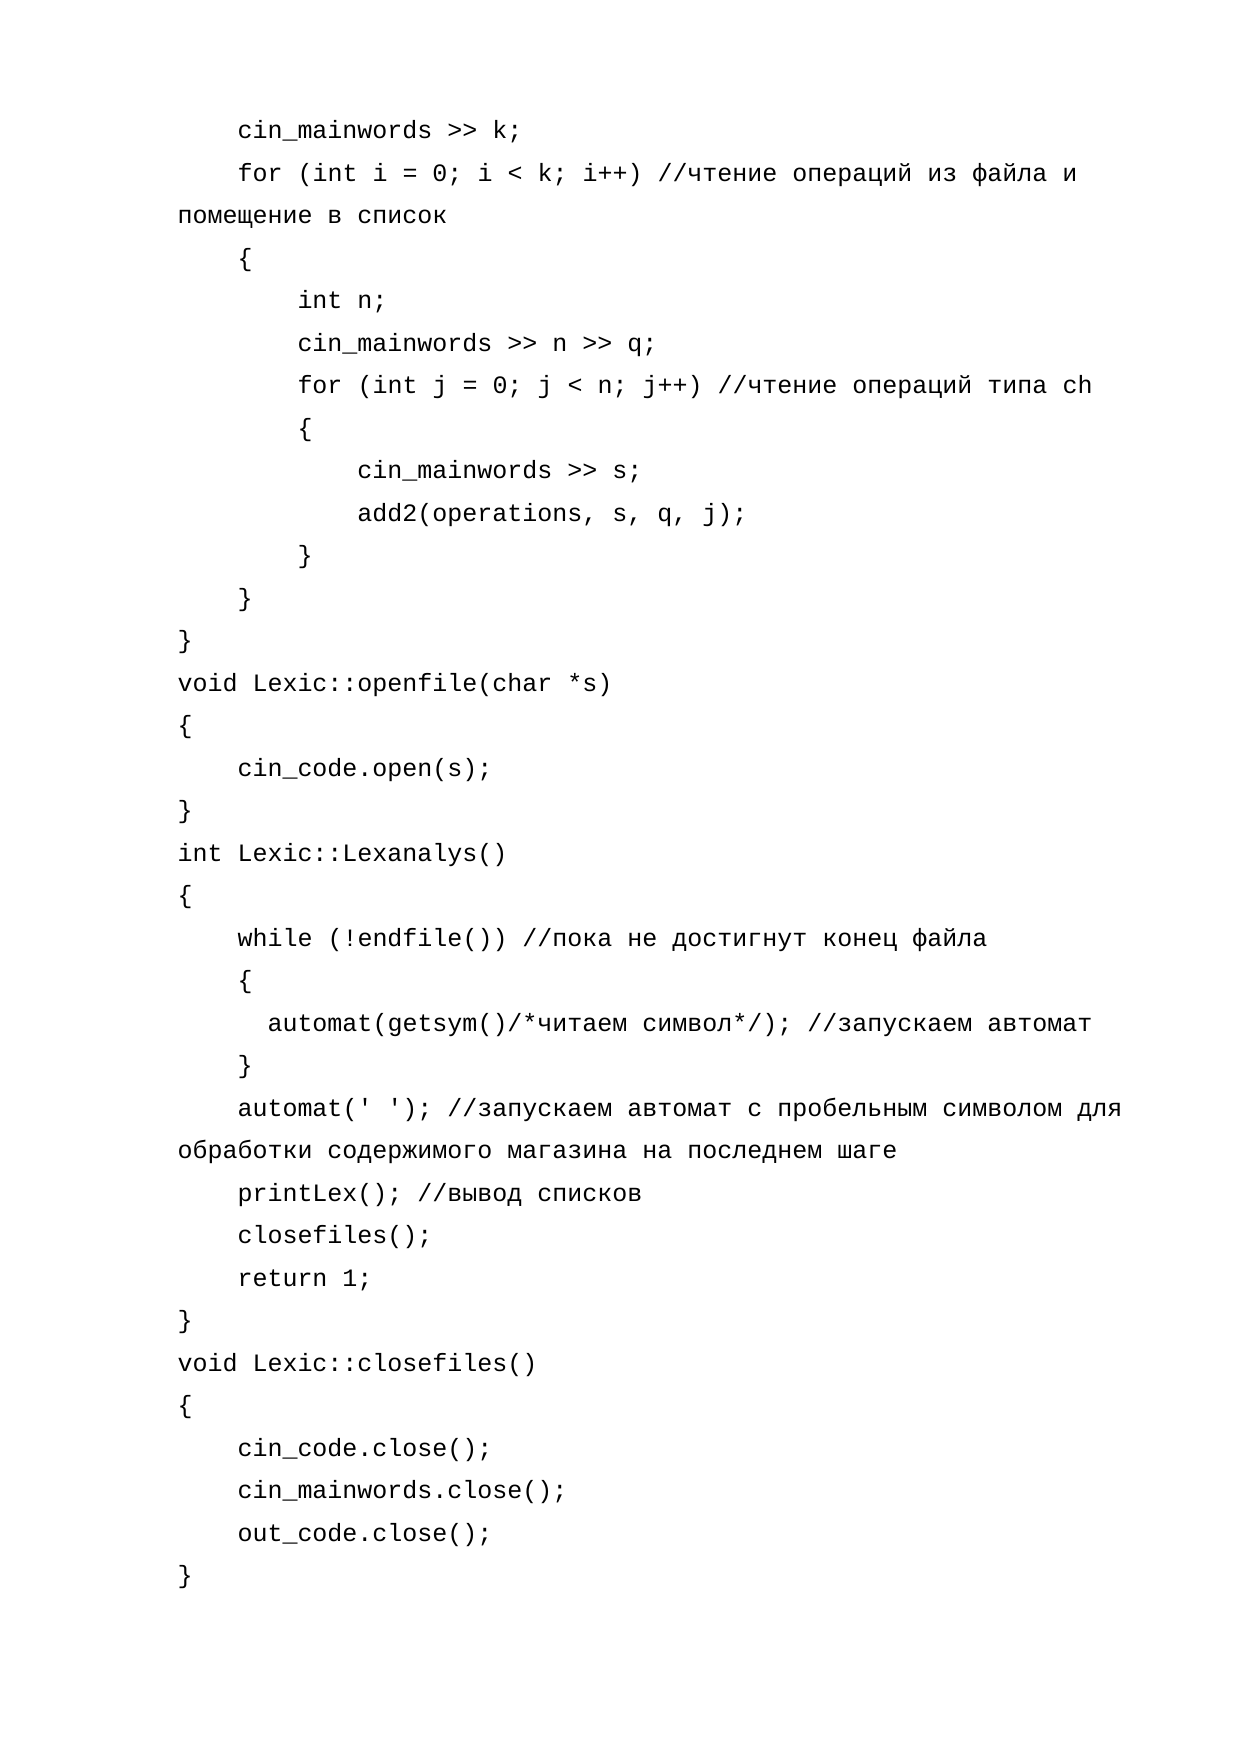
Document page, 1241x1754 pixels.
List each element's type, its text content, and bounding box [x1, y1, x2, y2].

text } [177, 798, 1152, 826]
text for (int i = 0; i < k; i++) //чтение операций из файла и помещение в список [177, 161, 1152, 231]
text for (int j = 0; j < n; j++) //чтение операций типа ch [177, 373, 1152, 401]
text cin_mainwords >> k; [177, 118, 1152, 146]
text while (!endfile()) //пока не достигнут конец файла [177, 926, 1152, 954]
text { [177, 416, 1152, 444]
text int n; [177, 288, 1152, 316]
text cin_mainwords >> s; [177, 458, 1152, 486]
text { [177, 968, 1152, 996]
text printLex(); //вывод списков [177, 1181, 1152, 1209]
text cin_code.open(s); [177, 756, 1152, 784]
text add2(operations, s, q, j); [177, 501, 1152, 529]
text void Lexic::closefiles() [177, 1351, 1152, 1379]
text { [177, 246, 1152, 274]
text } [177, 628, 1152, 656]
text { [177, 883, 1152, 911]
text } [177, 1308, 1152, 1336]
text automat(getsym()/*читаем символ*/); //запускаем автомат [177, 1011, 1152, 1039]
text int Lexic::Lexanalys() [177, 841, 1152, 869]
text cin_mainwords.close(); [177, 1478, 1152, 1506]
text out_code.close(); [177, 1521, 1152, 1549]
text } [177, 1563, 1152, 1591]
text automat(' '); //запускаем автомат с пробельным символом для обработки содержимого магазина на последнем шаге [177, 1096, 1152, 1166]
text } [177, 543, 1152, 571]
text void Lexic::openfile(char *s) [177, 671, 1152, 699]
text return 1; [177, 1266, 1152, 1294]
text { [177, 713, 1152, 741]
text { [177, 1393, 1152, 1421]
text closefiles(); [177, 1223, 1152, 1251]
text } [177, 1053, 1152, 1081]
text cin_mainwords >> n >> q; [177, 331, 1152, 359]
text cin_code.close(); [177, 1436, 1152, 1464]
text } [177, 586, 1152, 614]
